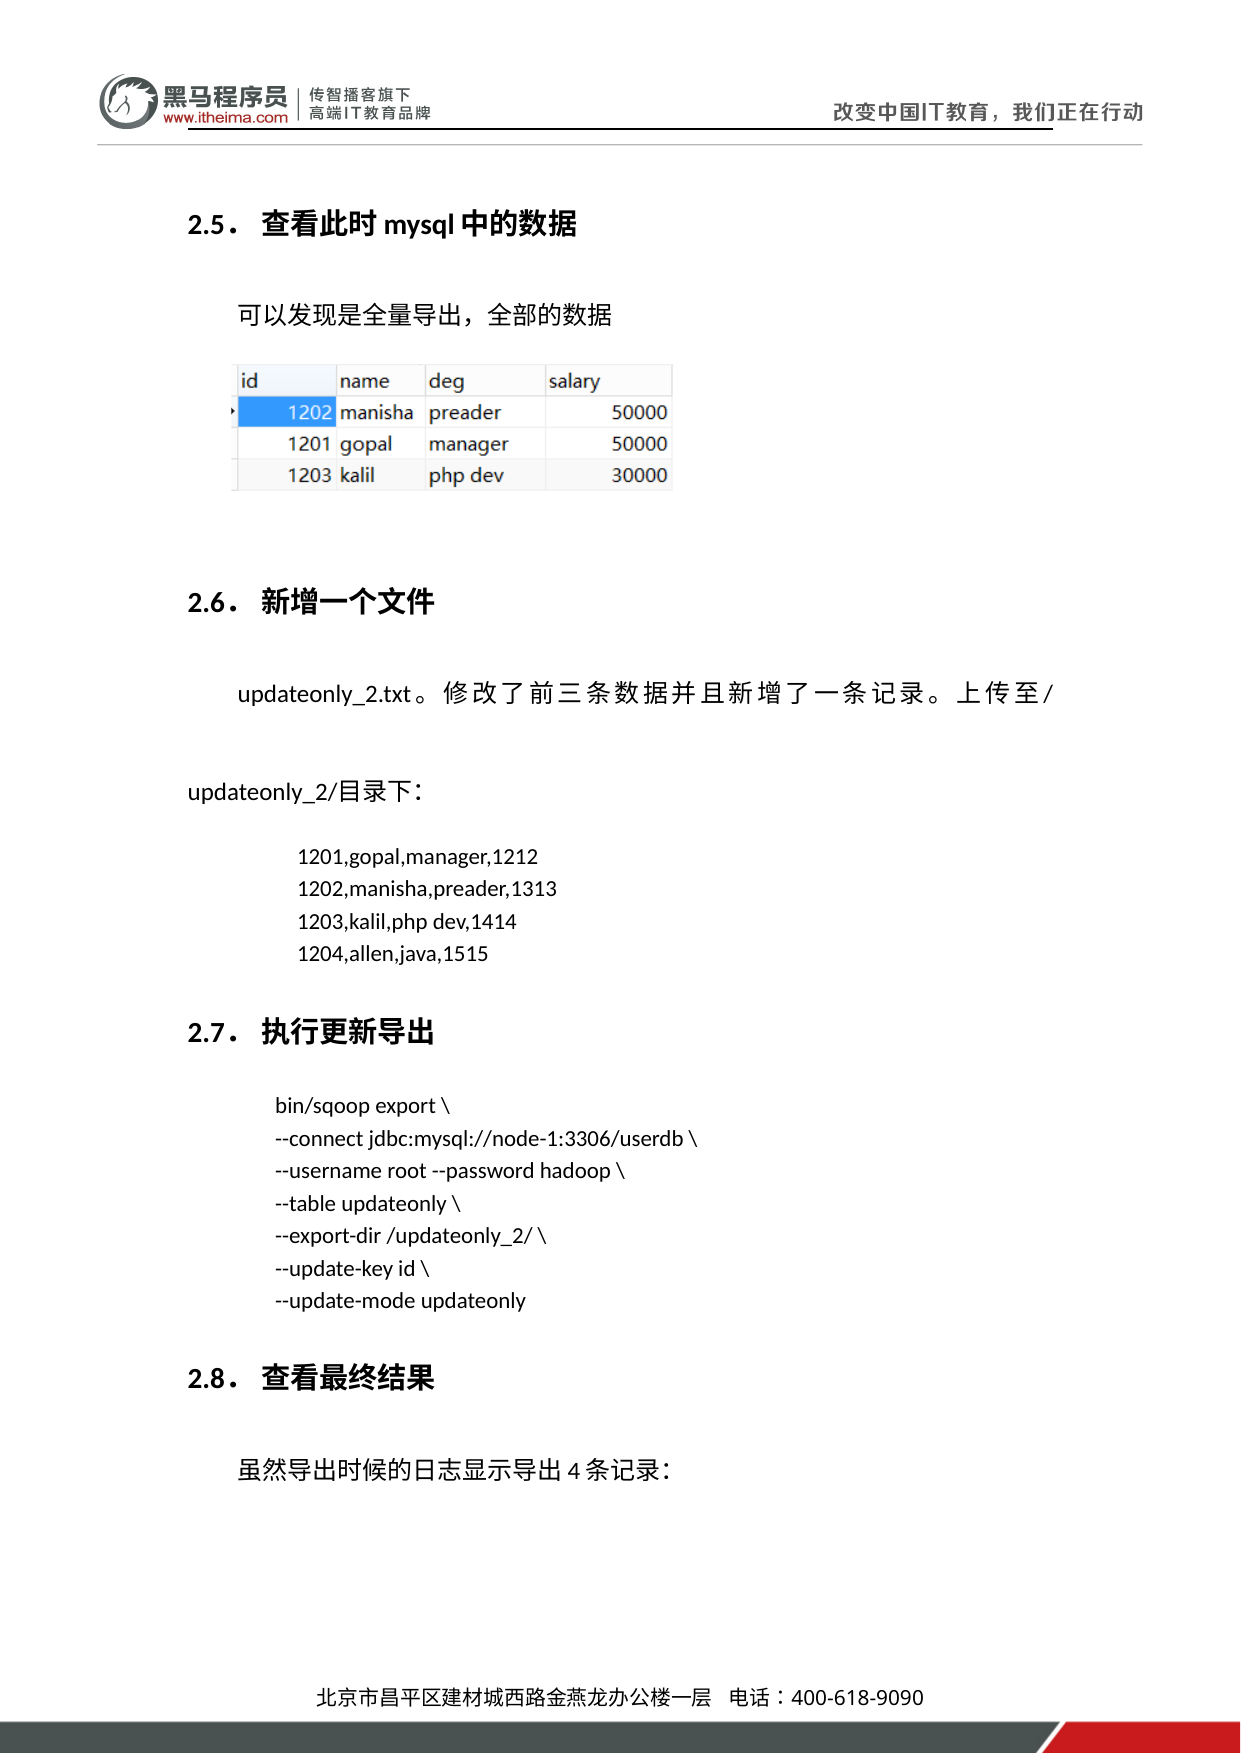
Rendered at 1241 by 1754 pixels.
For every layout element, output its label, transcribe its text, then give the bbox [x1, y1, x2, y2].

text 1204,allen,java,1515 [297, 937, 1053, 970]
subtitle 执行更新导出 [187, 997, 1053, 1062]
text updateonly_2.txt。修改了前三条数据并且新增了一条记录。上传至/updateonly_2/目录下： [187, 659, 1053, 822]
text --connect jdbc:mysql://node-1:3306/userdb \ [275, 1122, 1053, 1154]
picture [0, 1662, 1241, 1753]
text --update-mode updateonly [275, 1284, 1053, 1317]
text --username root --password hadoop \ [275, 1154, 1053, 1187]
text 1202,manisha,preader,1313 [297, 872, 1053, 905]
subtitle 新增一个文件 [187, 567, 1053, 632]
picture [0, 3, 1241, 153]
text 虽然导出时候的日志显示导出4条记录： [187, 1436, 1053, 1501]
text bin/sqoop export \ [275, 1089, 1053, 1122]
text 可以发现是全量导出，全部的数据 [187, 281, 1053, 346]
subtitle 查看最终结果 [187, 1344, 1053, 1409]
subtitle 查看此时mysql中的数据 [187, 189, 1053, 254]
text --export-dir /updateonly_2/ \ [275, 1219, 1053, 1252]
text 1203,kalil,php dev,1414 [297, 905, 1053, 937]
text 1201,gopal,manager,1212 [297, 840, 1053, 872]
text --table updateonly \ [275, 1187, 1053, 1219]
text --update-key id \ [275, 1252, 1053, 1284]
picture [231, 364, 674, 501]
